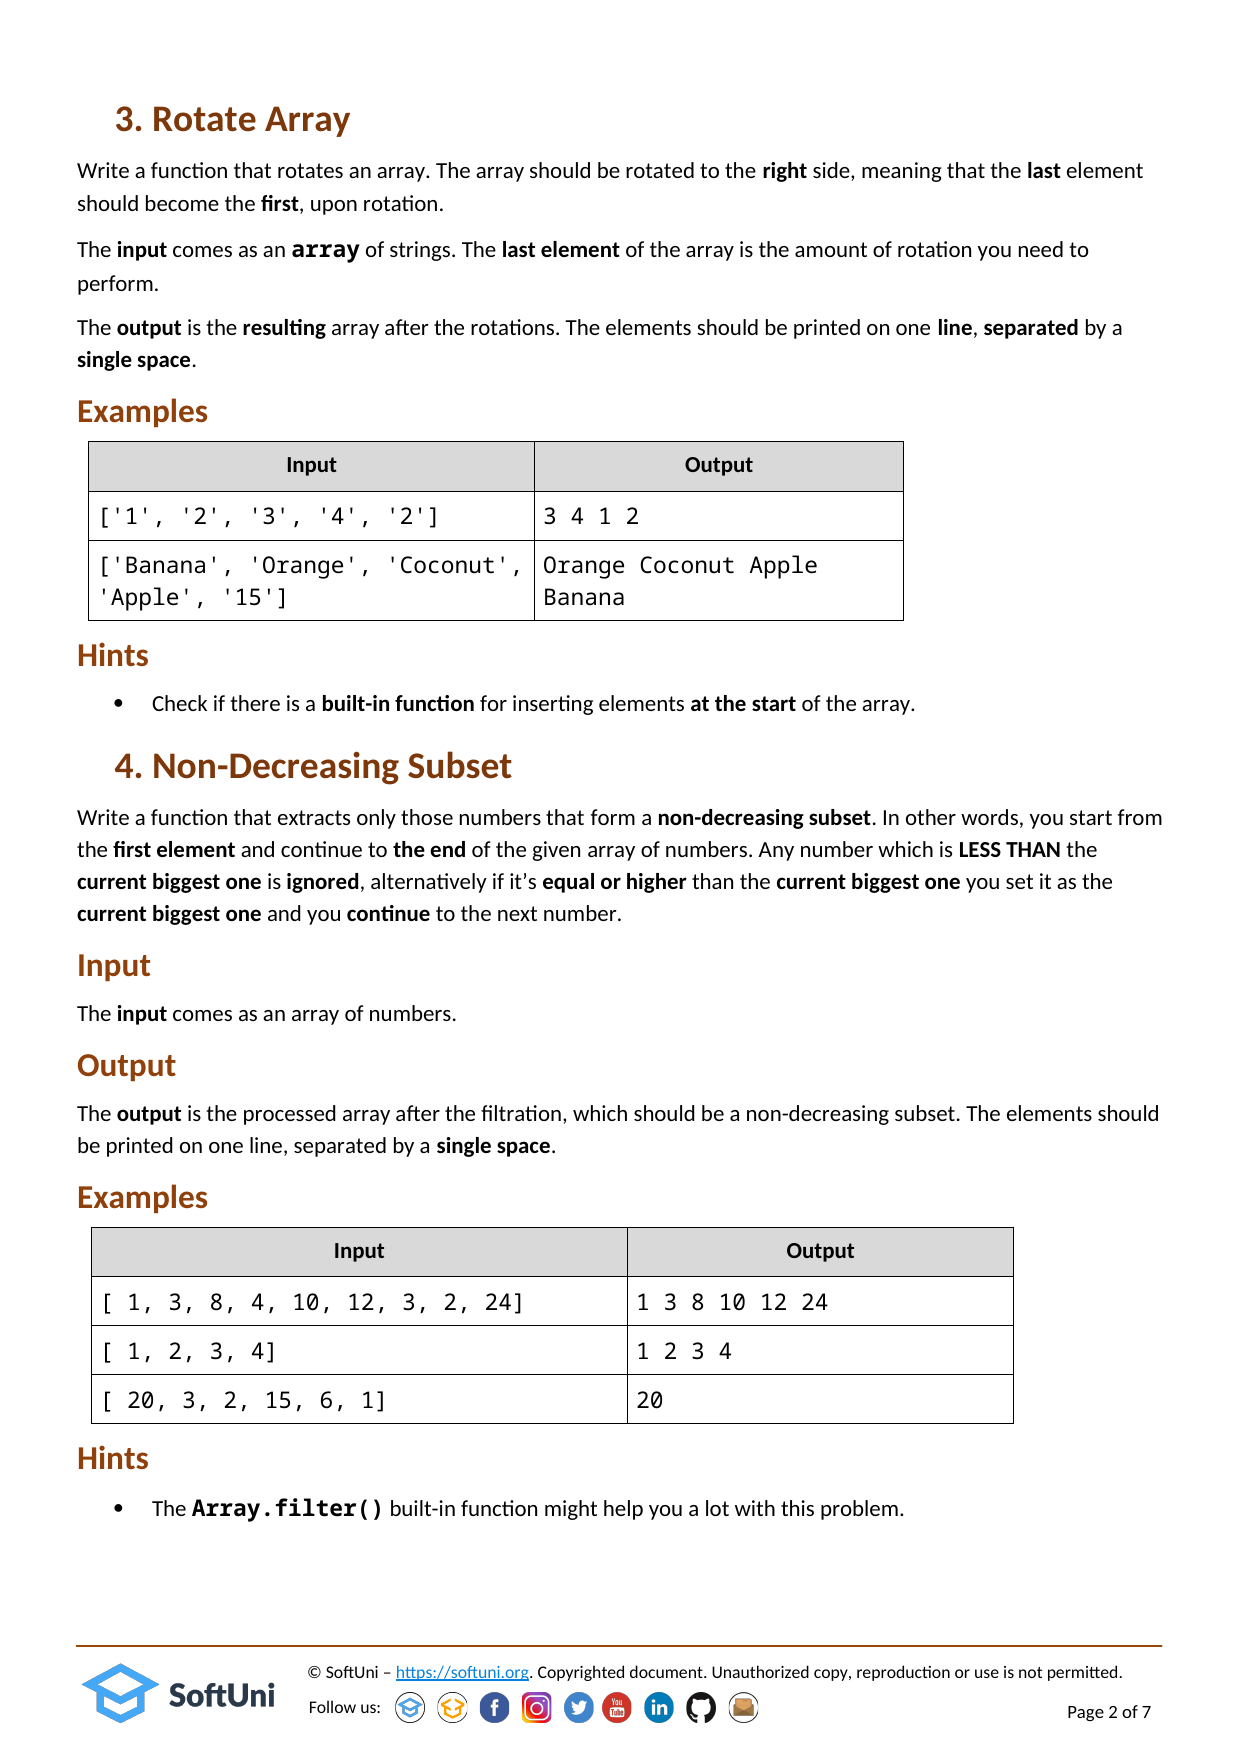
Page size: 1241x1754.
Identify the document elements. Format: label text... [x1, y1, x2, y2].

table_cell 20 [628, 1375, 1013, 1423]
table_cell 1 3 8 10 12 24 [628, 1277, 1013, 1325]
table_header Output [628, 1228, 1013, 1276]
picture [686, 1692, 716, 1723]
picture [522, 1692, 552, 1723]
picture [728, 1692, 759, 1723]
picture [658, 1705, 667, 1714]
subtitle Examples [77, 390, 1163, 431]
table_header Input [89, 442, 534, 491]
table_cell ['Banana', 'Orange', 'Coconut', 'Apple', '15'] [89, 541, 534, 620]
text The output is the resulting array after the rotations. The elements should be printed on one line, separated by a single space. [77, 313, 1163, 374]
table_cell [ 1, 3, 8, 4, 10, 12, 3, 2, 24] [92, 1277, 627, 1325]
table_header Input [92, 1228, 627, 1276]
table_cell [ 20, 3, 2, 15, 6, 1] [92, 1375, 627, 1423]
picture [75, 1658, 281, 1729]
picture [602, 1692, 632, 1723]
text The output is the processed array after the filtration, which should be a non-decreasing subset. The elements should be printed on one line, separated by a single space. [77, 1099, 1163, 1159]
picture [479, 1692, 510, 1723]
table_cell 1 2 3 4 [628, 1326, 1013, 1374]
picture [665, 1692, 674, 1701]
picture [665, 1714, 674, 1723]
subtitle Examples [77, 1176, 1163, 1216]
subtitle Non-Decreasing Subset [114, 742, 1163, 787]
subtitle Input [77, 944, 1163, 985]
subtitle Output [77, 1044, 1163, 1084]
picture [395, 1692, 425, 1723]
text The input comes as an array of strings. The last element of the array is the amount of rotation you need to perform. [77, 233, 1163, 297]
text Write a function that rotates an array. The array should be rotated to the right side, meaning that the last element should become the first, upon rotation. [77, 156, 1163, 217]
picture [644, 1714, 653, 1723]
subtitle Rotate Array [114, 95, 1163, 141]
list The Array.filter() built-in function might help you a lot with this problem. [114, 1492, 1163, 1523]
table_cell ['1', '2', '3', '4', '2'] [89, 492, 534, 540]
text Write a function that extracts only those numbers that form a non-decreasing subset. In other words, you start from the first element and continue to the end of the given array of numbers. Any number which is LESS THAN the current biggest one is ignored, alternatively if it’s equal or higher than the current biggest one you set it as the current biggest one and you continue to the next number. [77, 803, 1163, 927]
list Check if there is a built-in function for inserting elements at the start of the array. [114, 689, 1163, 717]
table_cell Orange Coconut Apple Banana [535, 541, 903, 620]
picture [437, 1692, 468, 1723]
text The input comes as an array of numbers. [77, 999, 1163, 1027]
picture [564, 1692, 594, 1723]
subtitle Hints [77, 1437, 1163, 1477]
subtitle Hints [77, 633, 1163, 674]
picture [644, 1692, 653, 1701]
table_cell 3 4 1 2 [535, 492, 903, 540]
table_cell [ 1, 2, 3, 4] [92, 1326, 627, 1374]
table_header Output [535, 442, 903, 491]
